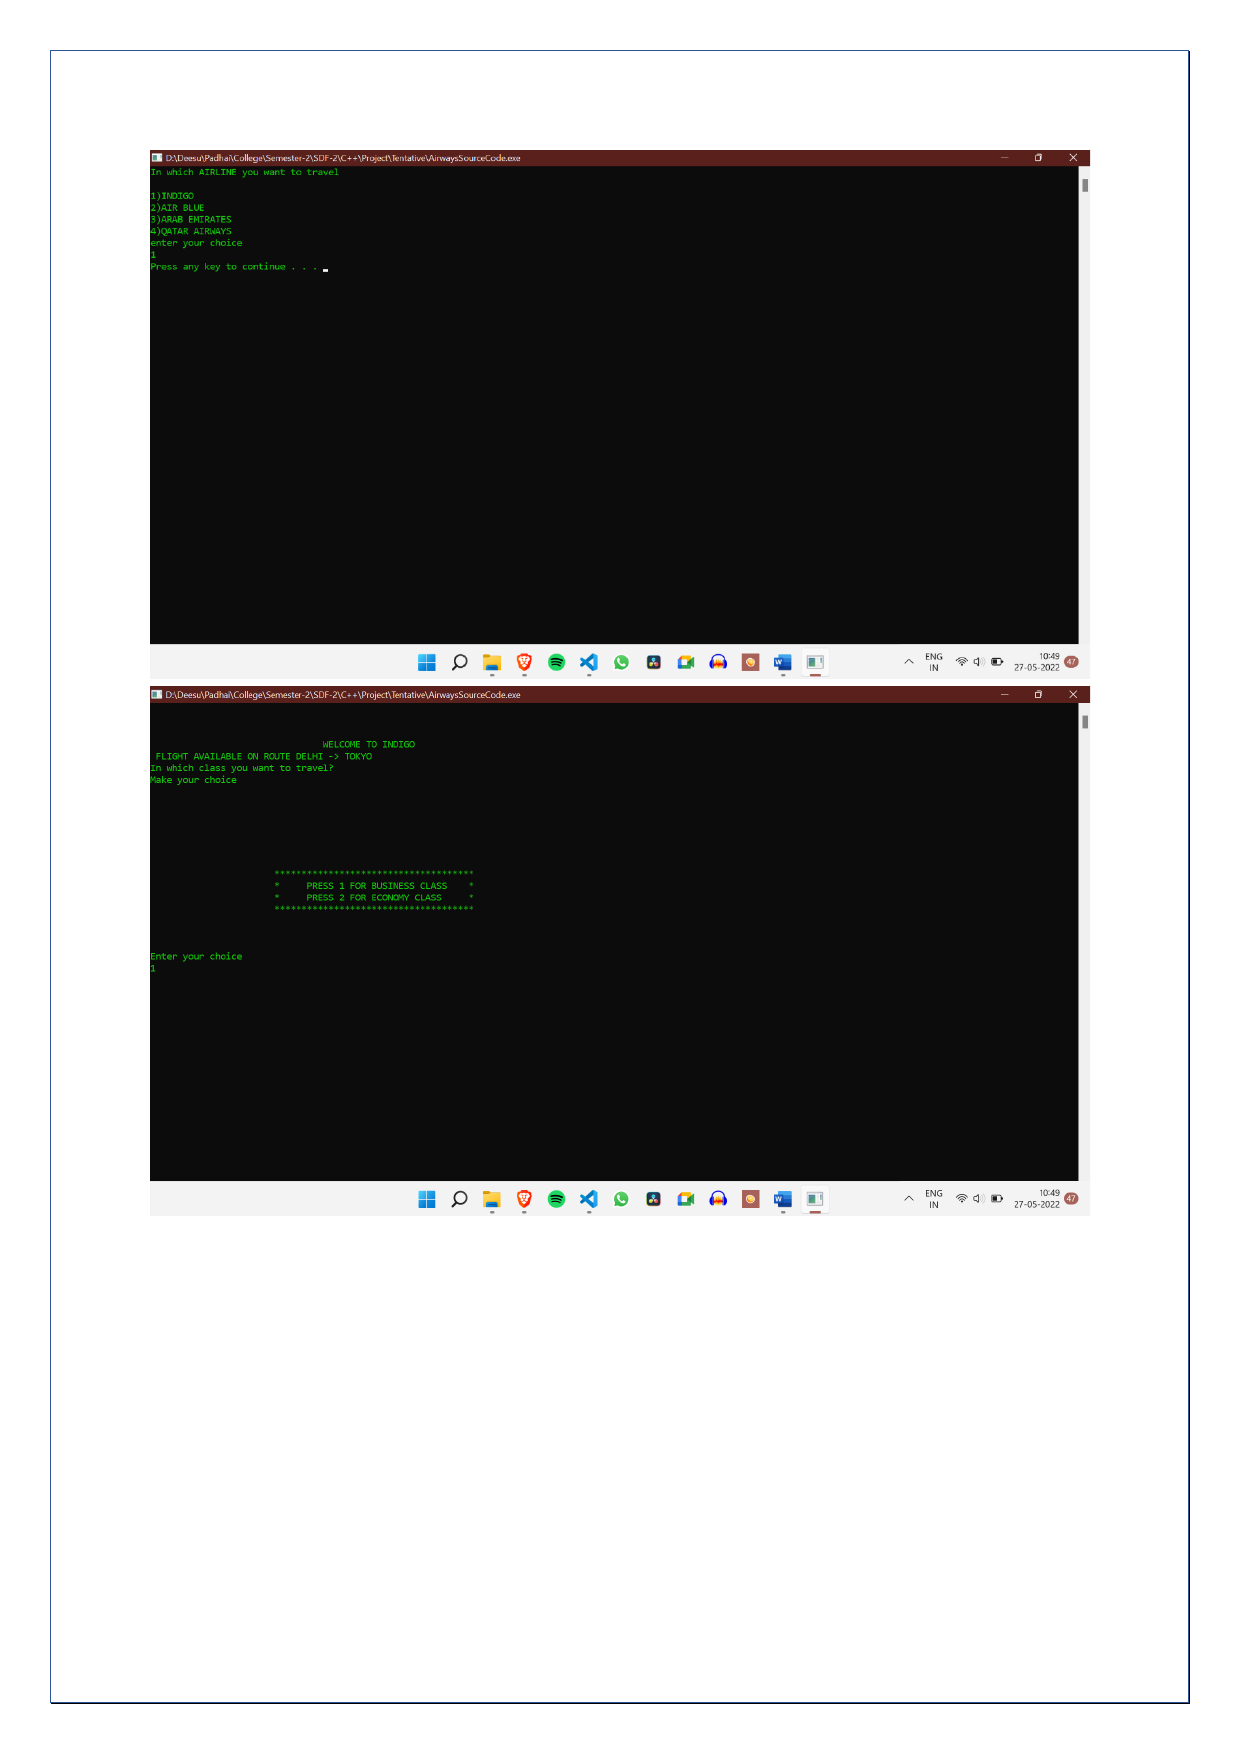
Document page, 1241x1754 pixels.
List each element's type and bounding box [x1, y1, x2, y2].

picture [150, 150, 1091, 679]
picture [150, 686, 1091, 1216]
